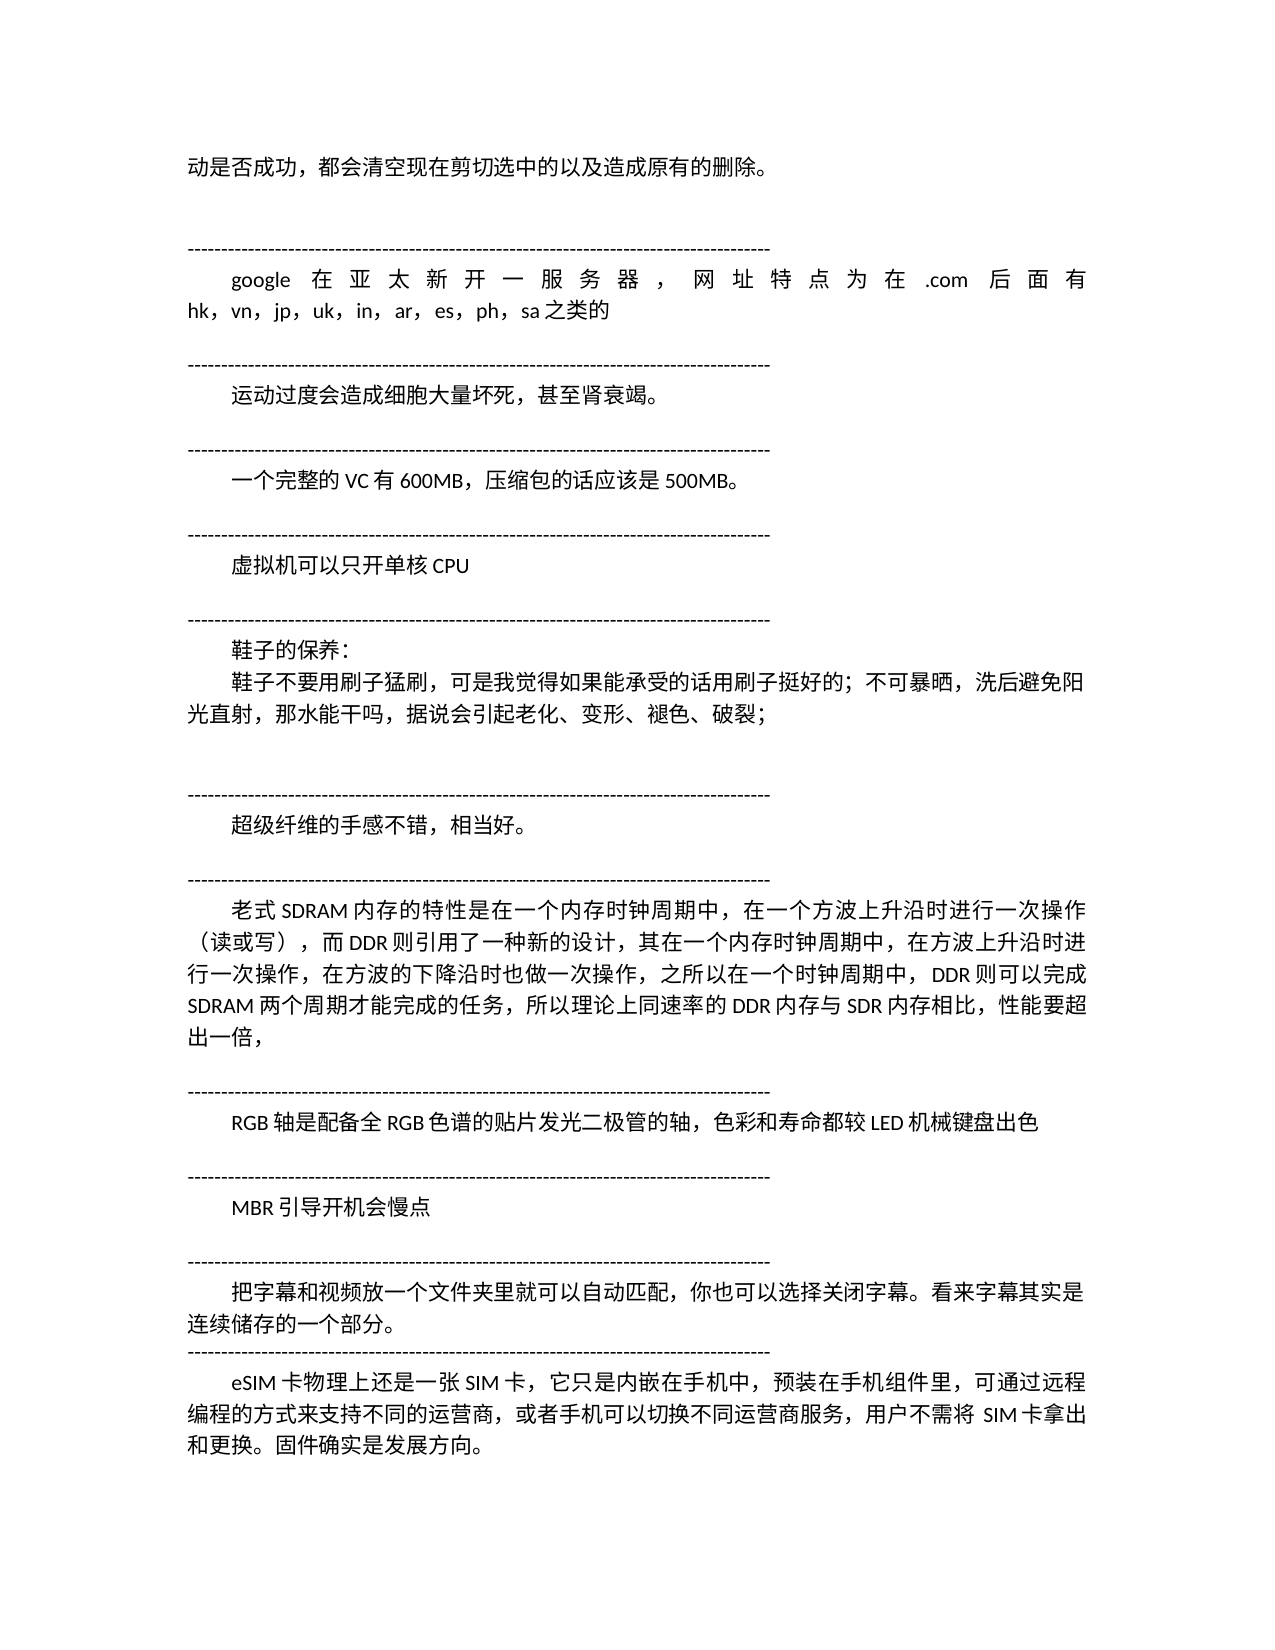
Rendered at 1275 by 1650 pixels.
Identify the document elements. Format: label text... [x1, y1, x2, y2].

text --------------------------------------------------------------------------------------- [187, 867, 1087, 893]
text --------------------------------------------------------------------------------------- [187, 1163, 1087, 1190]
text 虚拟机可以只开单核CPU [187, 548, 1087, 580]
text 超级纤维的手感不错，相当好。 [187, 808, 1087, 840]
text 如果你点了移动和替换，然而会先对原文件进行Shift+Delete，之后在移动文件。不论移动是否成功，都会清空现在剪切选中的以及造成原有的删除。 [187, 150, 1087, 182]
text --------------------------------------------------------------------------------------- [187, 437, 1087, 463]
text 鞋子的保养： [187, 633, 1087, 665]
text 鞋子不要用刷子猛刷，可是我觉得如果能承受的话用刷子挺好的；不可暴晒，洗后避免阳光直射，那水能干吗，据说会引起老化、变形、褪色、破裂； [187, 665, 1087, 728]
text --------------------------------------------------------------------------------------- [187, 235, 1087, 262]
text --------------------------------------------------------------------------------------- [187, 352, 1087, 378]
text 把字幕和视频放一个文件夹里就可以自动匹配，你也可以选择关闭字幕。看来字幕其实是连续储存的一个部分。 [187, 1275, 1087, 1338]
text --------------------------------------------------------------------------------------- [187, 522, 1087, 548]
text --------------------------------------------------------------------------------------- [187, 1338, 1087, 1365]
text 老式SDRAM内存的特性是在一个内存时钟周期中，在一个方波上升沿时进行一次操作（读或写），而DDR则引用了一种新的设计，其在一个内存时钟周期中，在方波上升沿时进行一次操作，在方波的下降沿时也做一次操作，之所以在一个时钟周期中，DDR则可以完成SDRAM两个周期才能完成的任务，所以理论上同速率的DDR内存与SDR内存相比，性能要超出一倍， [187, 893, 1087, 1052]
text --------------------------------------------------------------------------------------- [187, 1078, 1087, 1105]
text --------------------------------------------------------------------------------------- [187, 607, 1087, 633]
text google在亚太新开一服务器，网址特点为在.com后面有hk，vn，jp，uk，in，ar，es，ph，sa之类的 [187, 262, 1087, 325]
text --------------------------------------------------------------------------------------- [187, 1248, 1087, 1275]
text eSIM卡物理上还是一张SIM卡，它只是内嵌在手机中，预装在手机组件里，可通过远程编程的方式来支持不同的运营商，或者手机可以切换不同运营商服务，用户不需将 SIM卡拿出和更换。固件确实是发展方向。 [187, 1365, 1087, 1460]
text 一个完整的VC有600MB，压缩包的话应该是500MB。 [187, 463, 1087, 495]
text 运动过度会造成细胞大量坏死，甚至肾衰竭。 [187, 378, 1087, 410]
text --------------------------------------------------------------------------------------- [187, 782, 1087, 808]
text MBR引导开机会慢点 [187, 1190, 1087, 1222]
text RGB轴是配备全RGB色谱的贴片发光二极管的轴，色彩和寿命都较LED机械键盘出色 [187, 1105, 1087, 1137]
